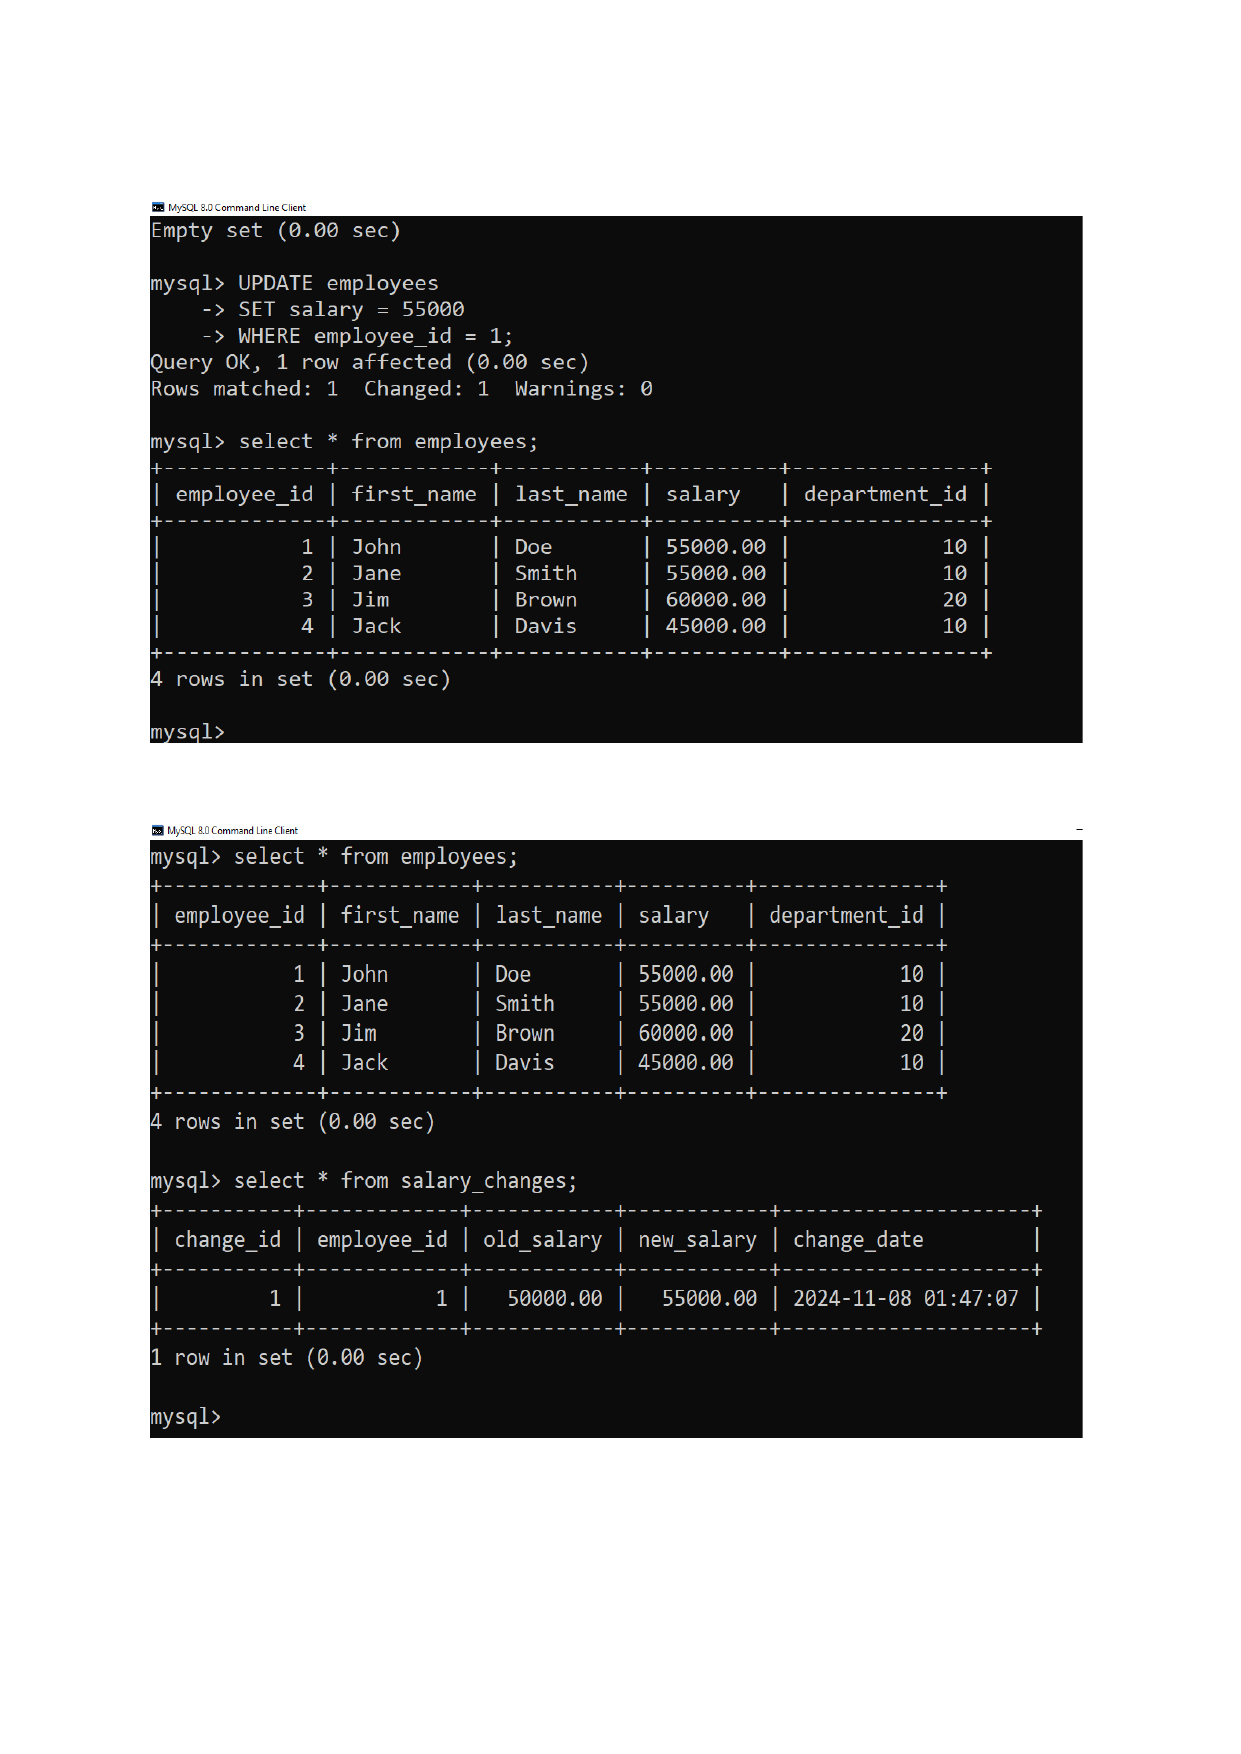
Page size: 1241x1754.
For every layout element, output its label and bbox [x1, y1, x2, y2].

picture [150, 820, 1083, 1438]
picture [150, 198, 1083, 743]
